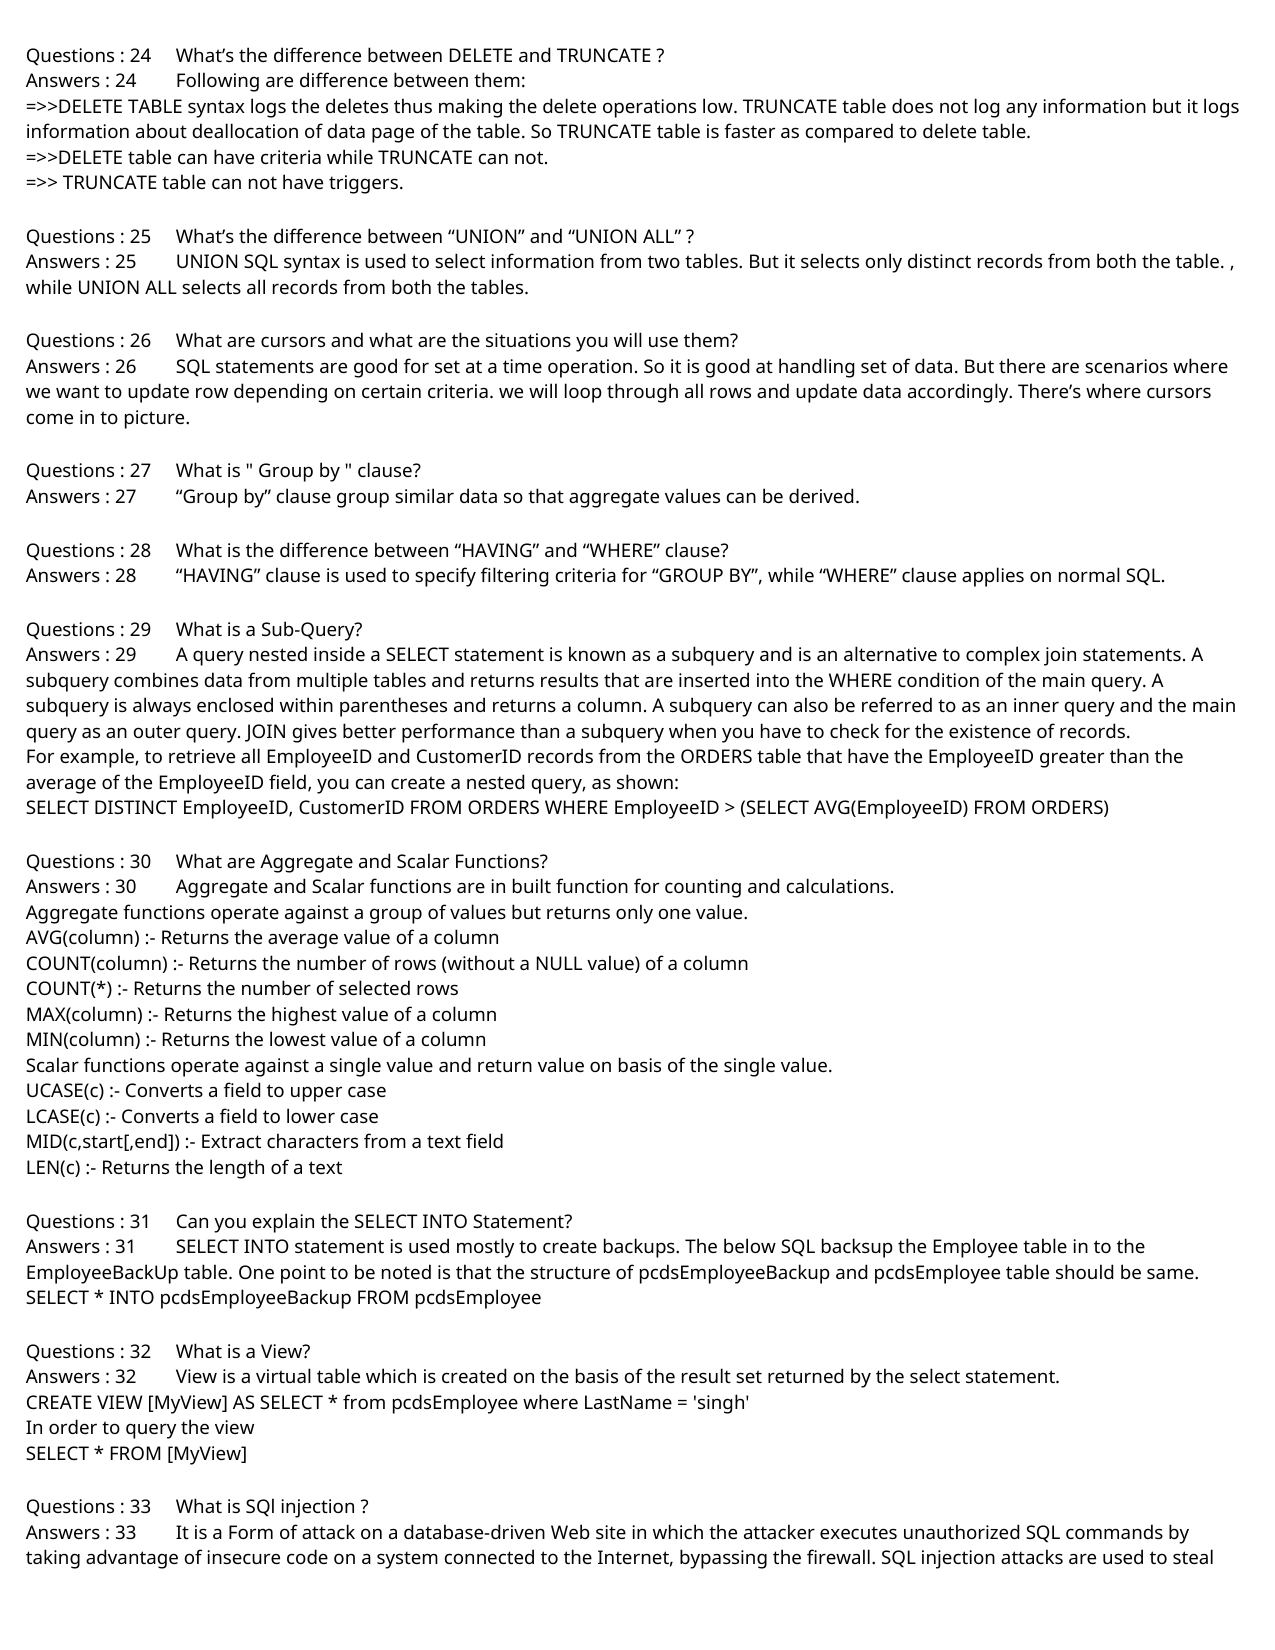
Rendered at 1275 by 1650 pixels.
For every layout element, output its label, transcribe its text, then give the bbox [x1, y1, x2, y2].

text Answers : 25 UNION SQL syntax is used to select information from two tables. But it selects only distinct records from both the table. , while UNION ALL selects all records from both the tables. [26, 249, 1249, 300]
text Answers : 32 View is a virtual table which is created on the basis of the result set returned by the select statement. [26, 1363, 1249, 1389]
text Answers : 24 Following are difference between them: [26, 67, 1249, 93]
text LEN(c) :- Returns the length of a text [26, 1154, 1249, 1180]
text SELECT * FROM [MyView] [26, 1440, 1249, 1466]
text AVG(column) :- Returns the average value of a column [26, 925, 1249, 950]
text MAX(column) :- Returns the highest value of a column [26, 1001, 1249, 1027]
text COUNT(column) :- Returns the number of rows (without a NULL value) of a column [26, 950, 1249, 976]
text Questions : 33 What is SQl injection ? [26, 1494, 1249, 1519]
text Questions : 26 What are cursors and what are the situations you will use them? [26, 328, 1249, 353]
text Questions : 28 What is the difference between “HAVING” and “WHERE” clause? [26, 537, 1249, 562]
text CREATE VIEW [MyView] AS SELECT * from pcdsEmployee where LastName = 'singh' [26, 1389, 1249, 1414]
text MID(c,start[,end]) :- Extract characters from a text field [26, 1129, 1249, 1154]
text Answers : 28 “HAVING” clause is used to specify filtering criteria for “GROUP BY”, while “WHERE” clause applies on normal SQL. [26, 562, 1249, 588]
text Questions : 30 What are Aggregate and Scalar Functions? [26, 848, 1249, 874]
text Answers : 31 SELECT INTO statement is used mostly to create backups. The below SQL backsup the Employee table in to the EmployeeBackUp table. One point to be noted is that the structure of pcdsEmployeeBackup and pcdsEmployee table should be same. SELECT * INTO pcdsEmployeeBackup FROM pcdsEmployee [26, 1233, 1249, 1310]
text =>>DELETE TABLE syntax logs the deletes thus making the delete operations low. TRUNCATE table does not log any information but it logs information about deallocation of data page of the table. So TRUNCATE table is faster as compared to delete table. [26, 93, 1249, 144]
text Questions : 25 What’s the difference between “UNION” and “UNION ALL” ? [26, 223, 1249, 249]
text Questions : 31 Can you explain the SELECT INTO Statement? [26, 1208, 1249, 1233]
text MIN(column) :- Returns the lowest value of a column [26, 1027, 1249, 1052]
text Questions : 27 What is " Group by " clause? [26, 458, 1249, 483]
text Questions : 29 What is a Sub-Query? [26, 616, 1249, 641]
text =>>DELETE table can have criteria while TRUNCATE can not. [26, 144, 1249, 169]
text Answers : 26 SQL statements are good for set at a time operation. So it is good at handling set of data. But there are scenarios where we want to update row depending on certain criteria. we will loop through all rows and update data accordingly. There’s where cursors come in to picture. [26, 353, 1249, 430]
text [26, 1519, 1249, 1570]
text Questions : 32 What is a View? [26, 1338, 1249, 1363]
text SELECT DISTINCT EmployeeID, CustomerID FROM ORDERS WHERE EmployeeID > (SELECT AVG(EmployeeID) FROM ORDERS) [26, 794, 1249, 820]
text UCASE(c) :- Converts a field to upper case [26, 1078, 1249, 1103]
text Answers : 29 A query nested inside a SELECT statement is known as a subquery and is an alternative to complex join statements. A subquery combines data from multiple tables and returns results that are inserted into the WHERE condition of the main query. A subquery is always enclosed within parentheses and returns a column. A subquery can also be referred to as an inner query and the main query as an outer query. JOIN gives better performance than a subquery when you have to check for the existence of records. [26, 641, 1249, 743]
text LCASE(c) :- Converts a field to lower case [26, 1103, 1249, 1129]
text Answers : 27 “Group by” clause group similar data so that aggregate values can be derived. [26, 483, 1249, 509]
text In order to query the view [26, 1414, 1249, 1440]
text Scalar functions operate against a single value and return value on basis of the single value. [26, 1052, 1249, 1078]
text Aggregate functions operate against a group of values but returns only one value. [26, 899, 1249, 925]
text =>> TRUNCATE table can not have triggers. [26, 169, 1249, 195]
text Questions : 24 What’s the difference between DELETE and TRUNCATE ? [26, 42, 1249, 67]
text For example, to retrieve all EmployeeID and CustomerID records from the ORDERS table that have the EmployeeID greater than the average of the EmployeeID field, you can create a nested query, as shown: [26, 743, 1249, 794]
text Answers : 30 Aggregate and Scalar functions are in built function for counting and calculations. [26, 874, 1249, 899]
text COUNT(*) :- Returns the number of selected rows [26, 976, 1249, 1001]
